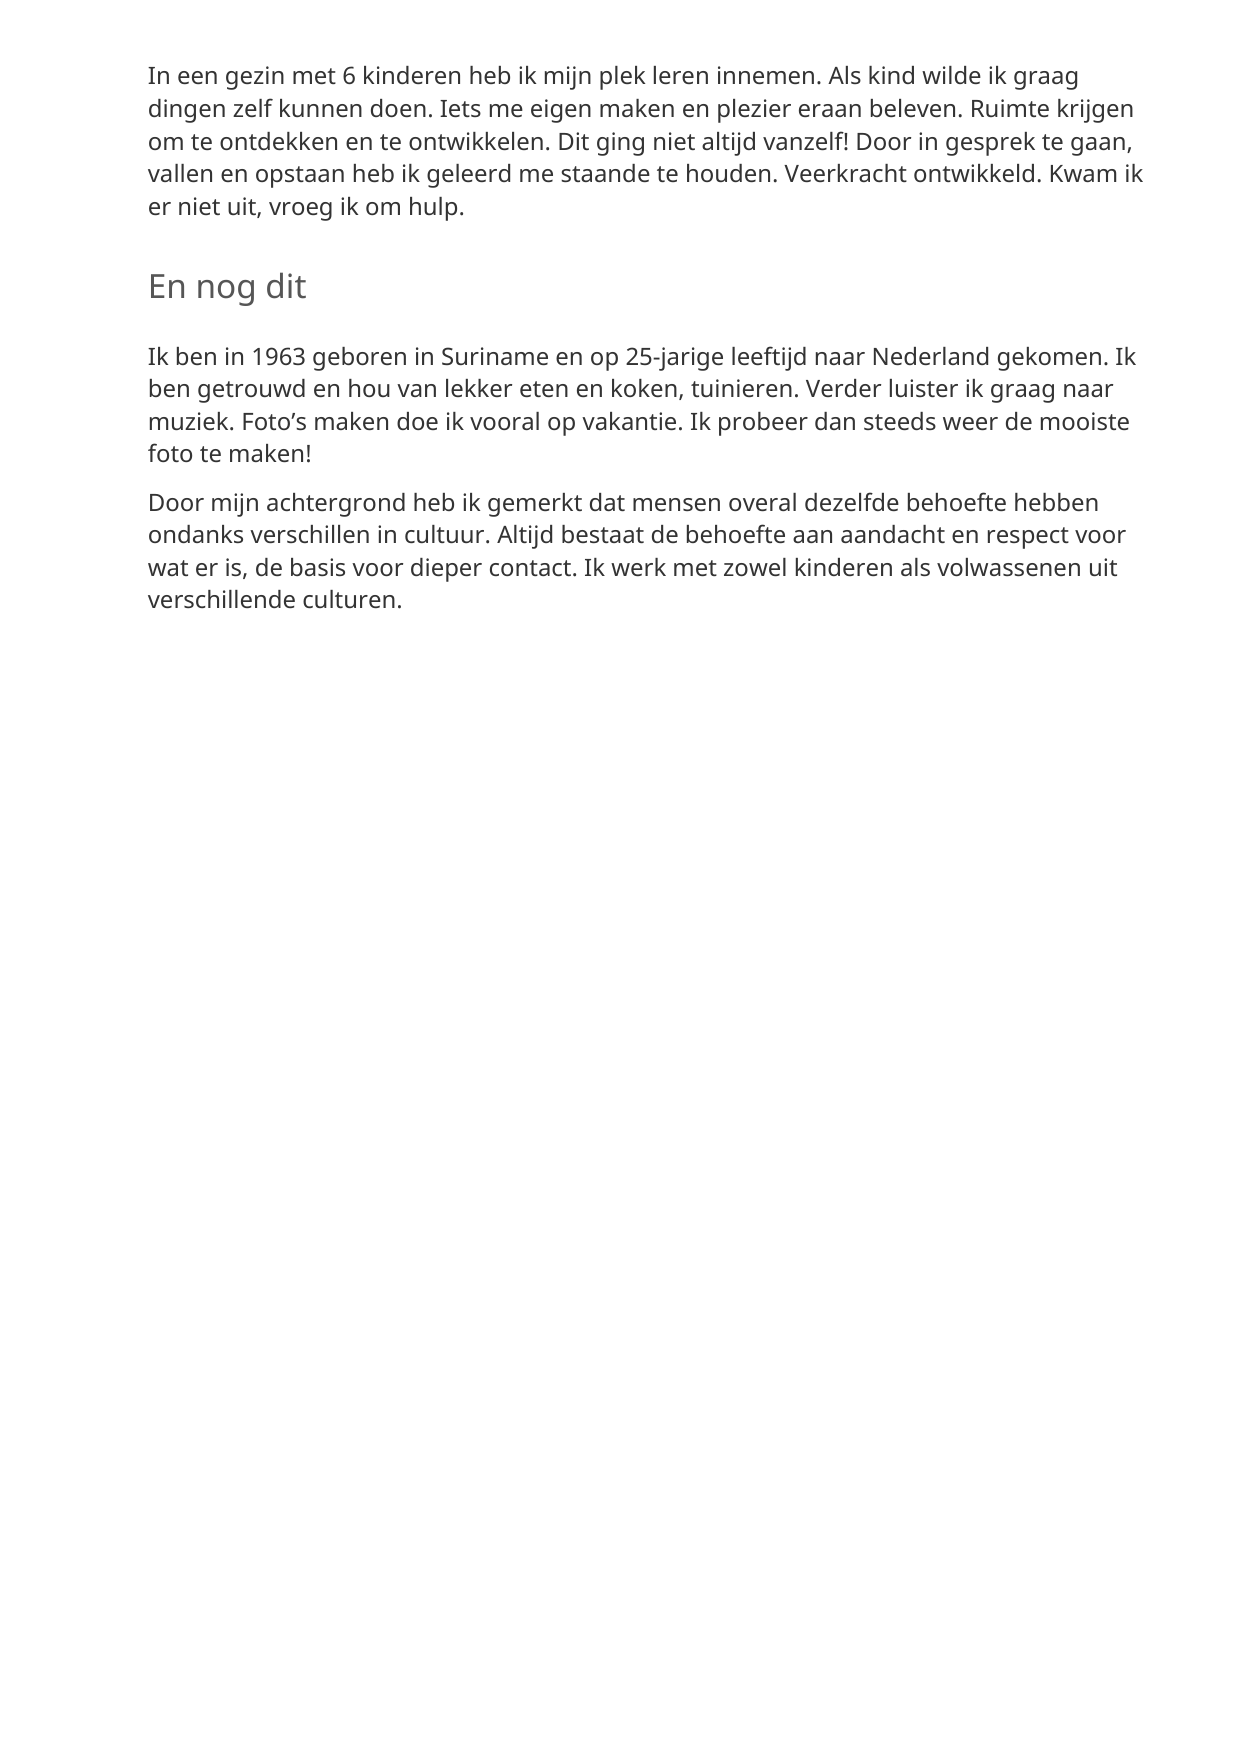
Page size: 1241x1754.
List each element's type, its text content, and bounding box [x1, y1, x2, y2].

text In een gezin met 6 kinderen heb ik mijn plek leren innemen. Als kind wilde ik graag dingen zelf kunnen doen. Iets me eigen maken en plezier eraan beleven. Ruimte krijgen om te ontdekken en te ontwikkelen. Dit ging niet altijd vanzelf! Door in gesprek te gaan, vallen en opstaan heb ik geleerd me staande te houden. Veerkracht ontwikkeld. Kwam ik er niet uit, vroeg ik om hulp. [148, 59, 1152, 222]
text Ik ben in 1963 geboren in Suriname en op 25-jarige leeftijd naar Nederland gekomen. Ik ben getrouwd en hou van lekker eten en koken, tuinieren. Verder luister ik graag naar muziek. Foto’s maken doe ik vooral op vakantie. Ik probeer dan steeds weer de mooiste foto te maken! [148, 339, 1152, 470]
text En nog dit [148, 261, 1152, 308]
text Door mijn achtergrond heb ik gemerkt dat mensen overal dezelfde behoefte hebben ondanks verschillen in cultuur. Altijd bestaat de behoefte aan aandacht en respect voor wat er is, de basis voor dieper contact. Ik werk met zowel kinderen als volwassenen uit verschillende culturen. [148, 485, 1152, 616]
